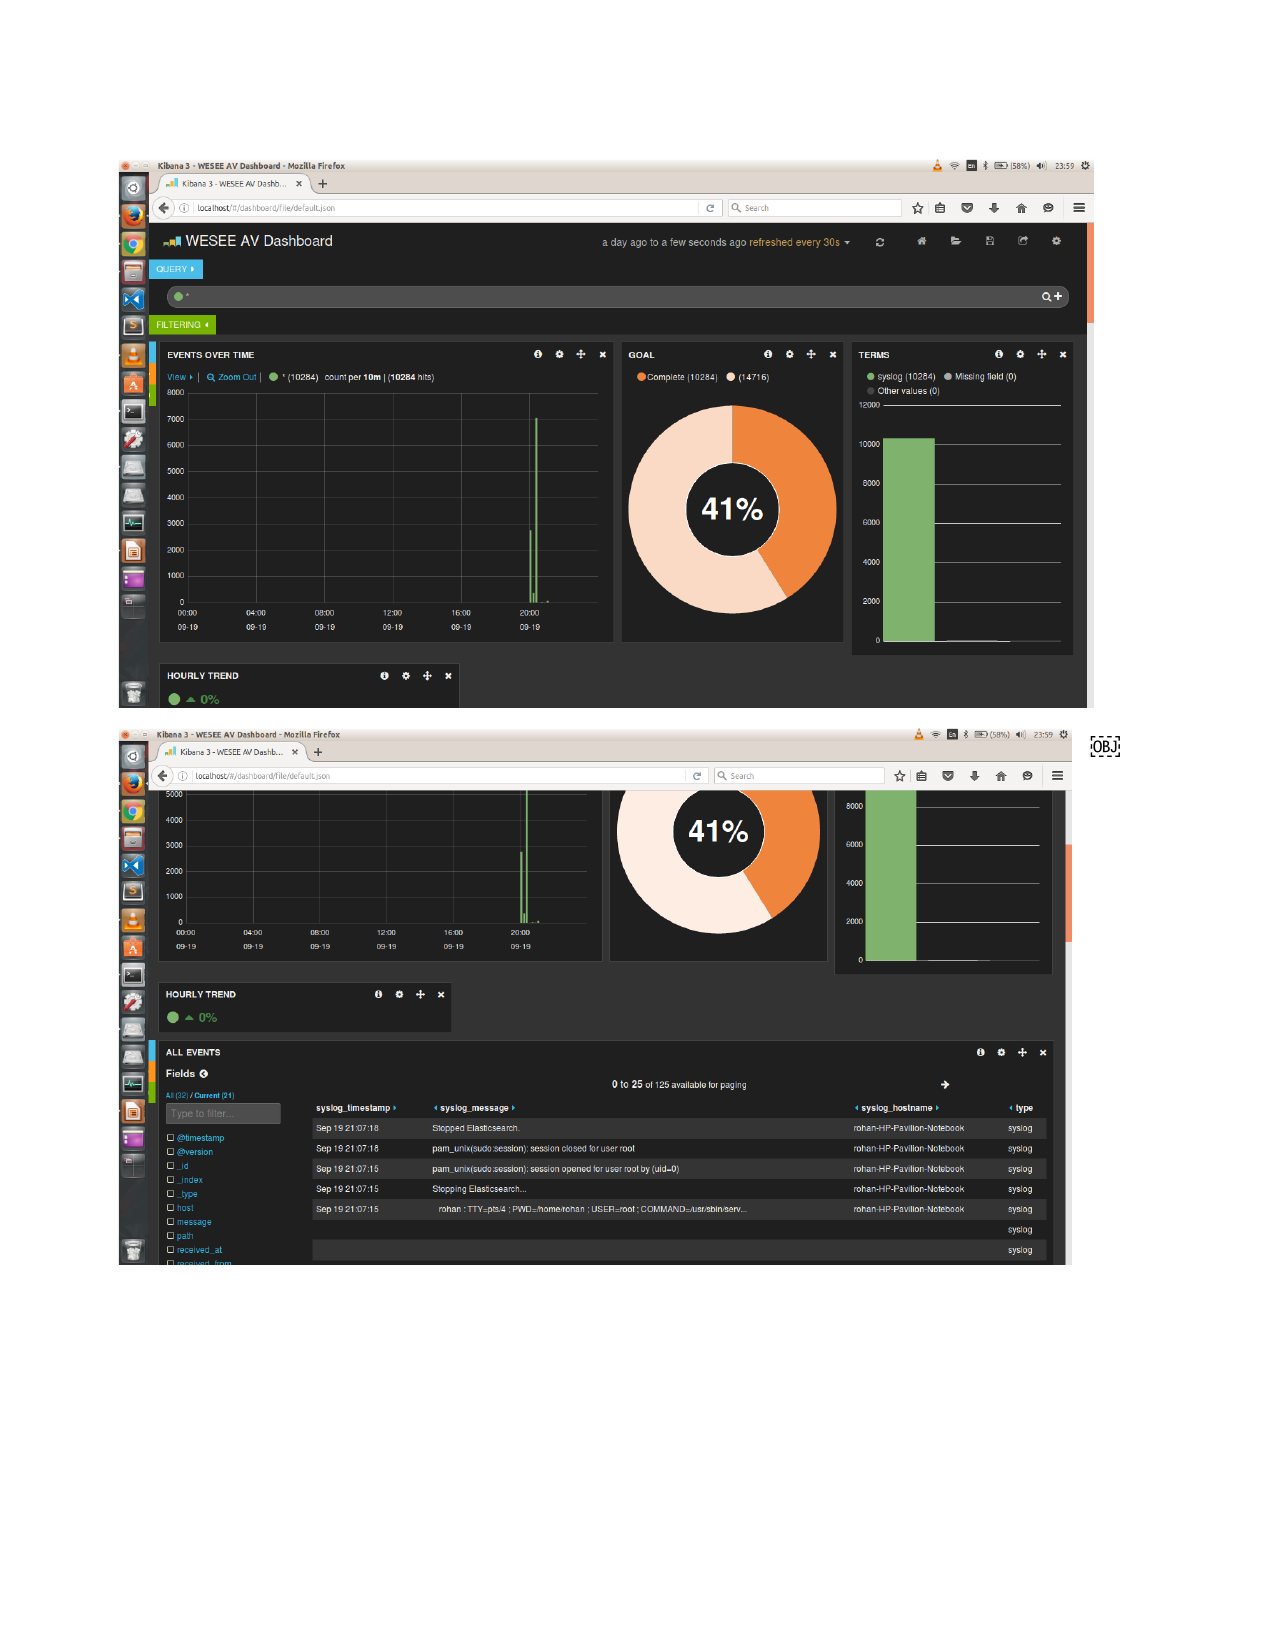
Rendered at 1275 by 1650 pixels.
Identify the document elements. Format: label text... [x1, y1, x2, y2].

picture [118, 728, 1072, 1265]
picture [118, 159, 1094, 708]
